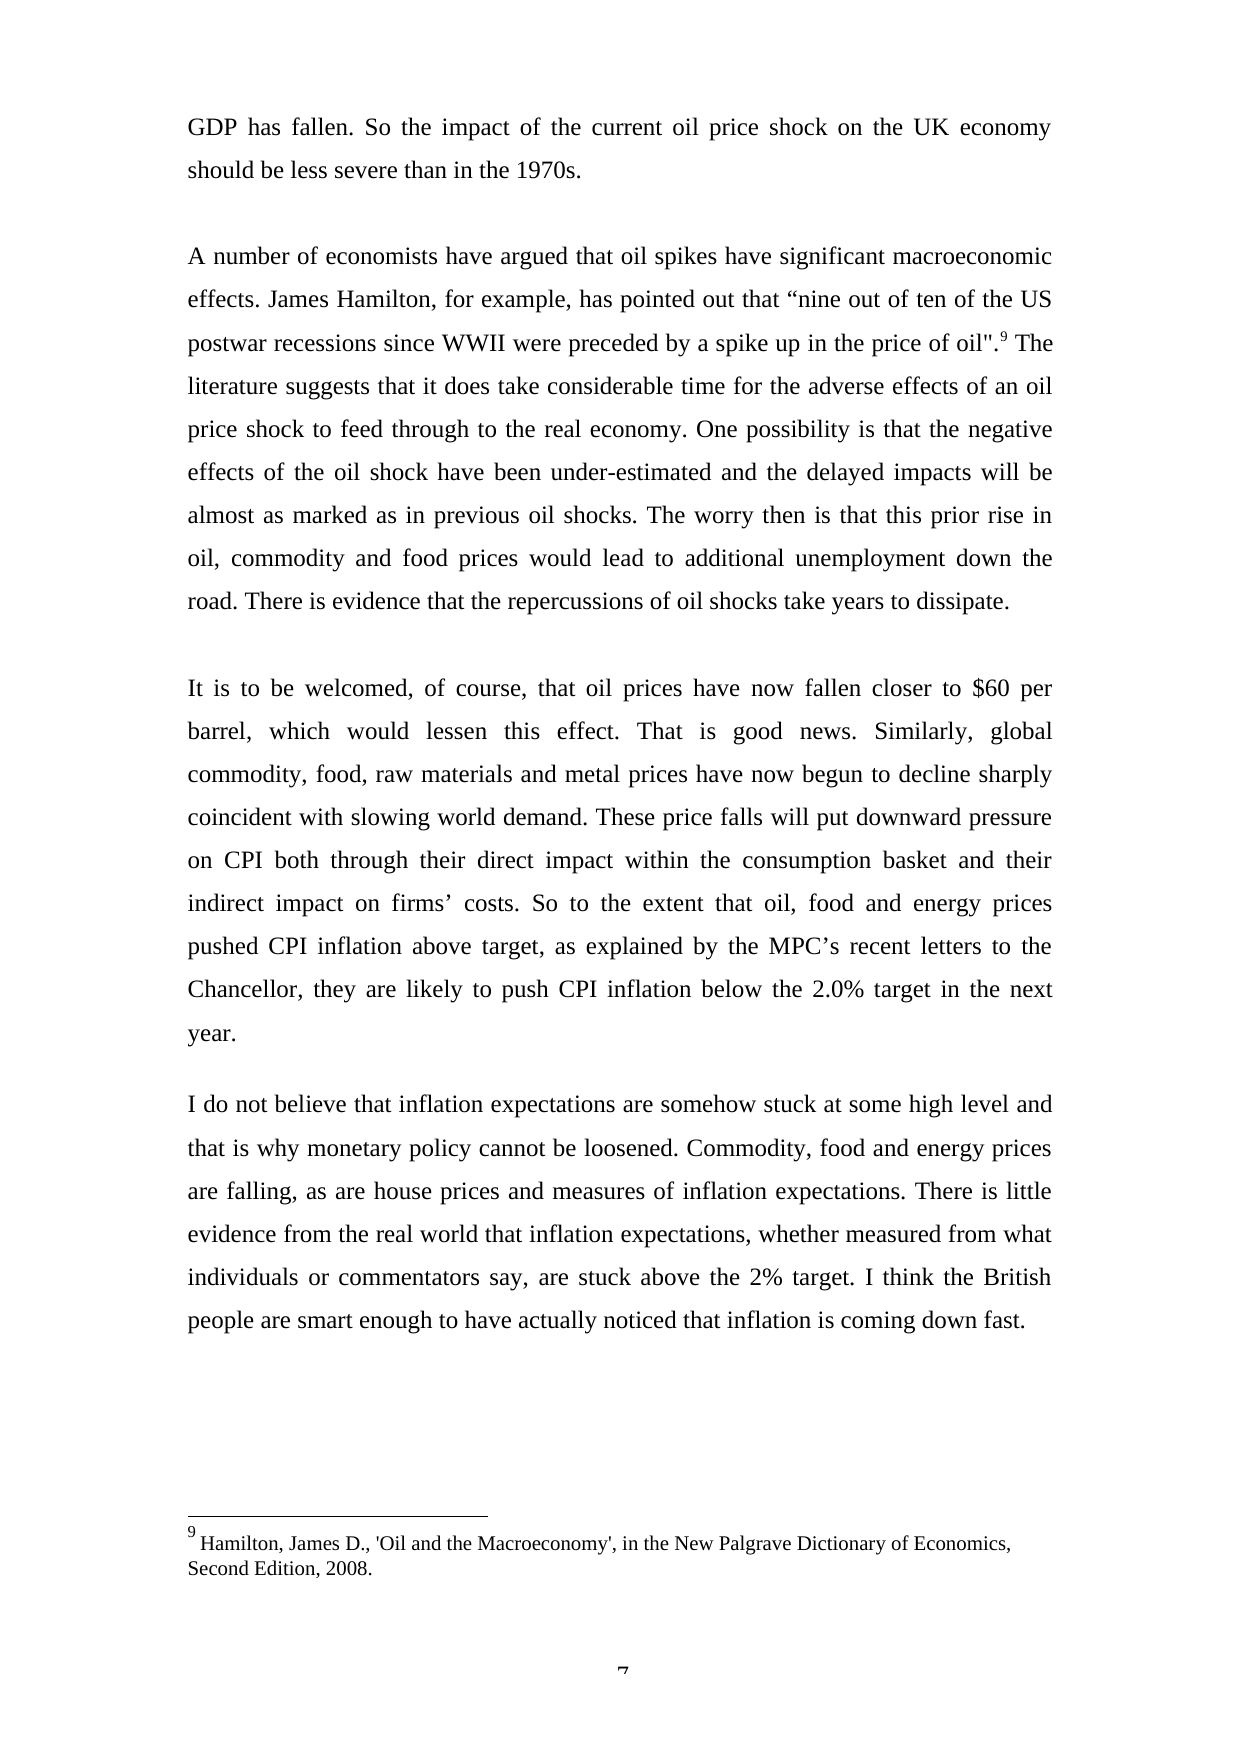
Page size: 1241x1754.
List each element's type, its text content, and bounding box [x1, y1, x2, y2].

text I do not believe that inflation expectations are somehow stuck at some high level and that is why monetary policy cannot be loosened. Commodity, food and energy prices are falling, as are house prices and measures of inflation expectations. There is little evidence from the real world that inflation expectations, whether measured from what individuals or commentators say, are stuck above the 2% target. I think the British people are smart enough to have actually noticed that inflation is coming down fast. [187, 1089, 1053, 1334]
text GDP has fallen. So the impact of the current oil price shock on the UK economy should be less severe than in the 1970s. [187, 112, 1053, 184]
text It is to be welcomed, of course, that oil prices have now fallen closer to $60 per barrel, which would lessen this effect. That is good news. Similarly, global commodity, food, raw materials and metal prices have now begun to decline sharply coincident with slowing world demand. These price falls will put downward pressure on CPI both through their direct impact within the consumption basket and their indirect impact on firms’ costs. So to the extent that oil, food and energy prices pushed CPI inflation above target, as explained by the MPC’s recent letters to the Chancellor, they are likely to push CPI inflation below the 2.0% target in the next year. [187, 673, 1053, 1046]
text A number of economists have argued that oil spikes have significant macroeconomic effects. James Hamilton, for example, has pointed out that “nine out of ten of the US postwar recessions since WWII were preceded by a spike up in the price of oil".9 The literature suggests that it does take considerable time for the adverse effects of an oil price shock to feed through to the real economy. One possibility is that the negative effects of the oil shock have been under-estimated and the delayed impacts will be almost as marked as in previous oil shocks. The worry then is that this prior rise in oil, commodity and food prices would lead to additional unemployment down the road. There is evidence that the repercussions of oil shocks take years to dissipate. [187, 241, 1053, 615]
text 9 Hamilton, James D., 'Oil and the Macroeconomy', in the New Palgrave Dictionary of Economics, Second Edition, 2008. [187, 1516, 1051, 1580]
